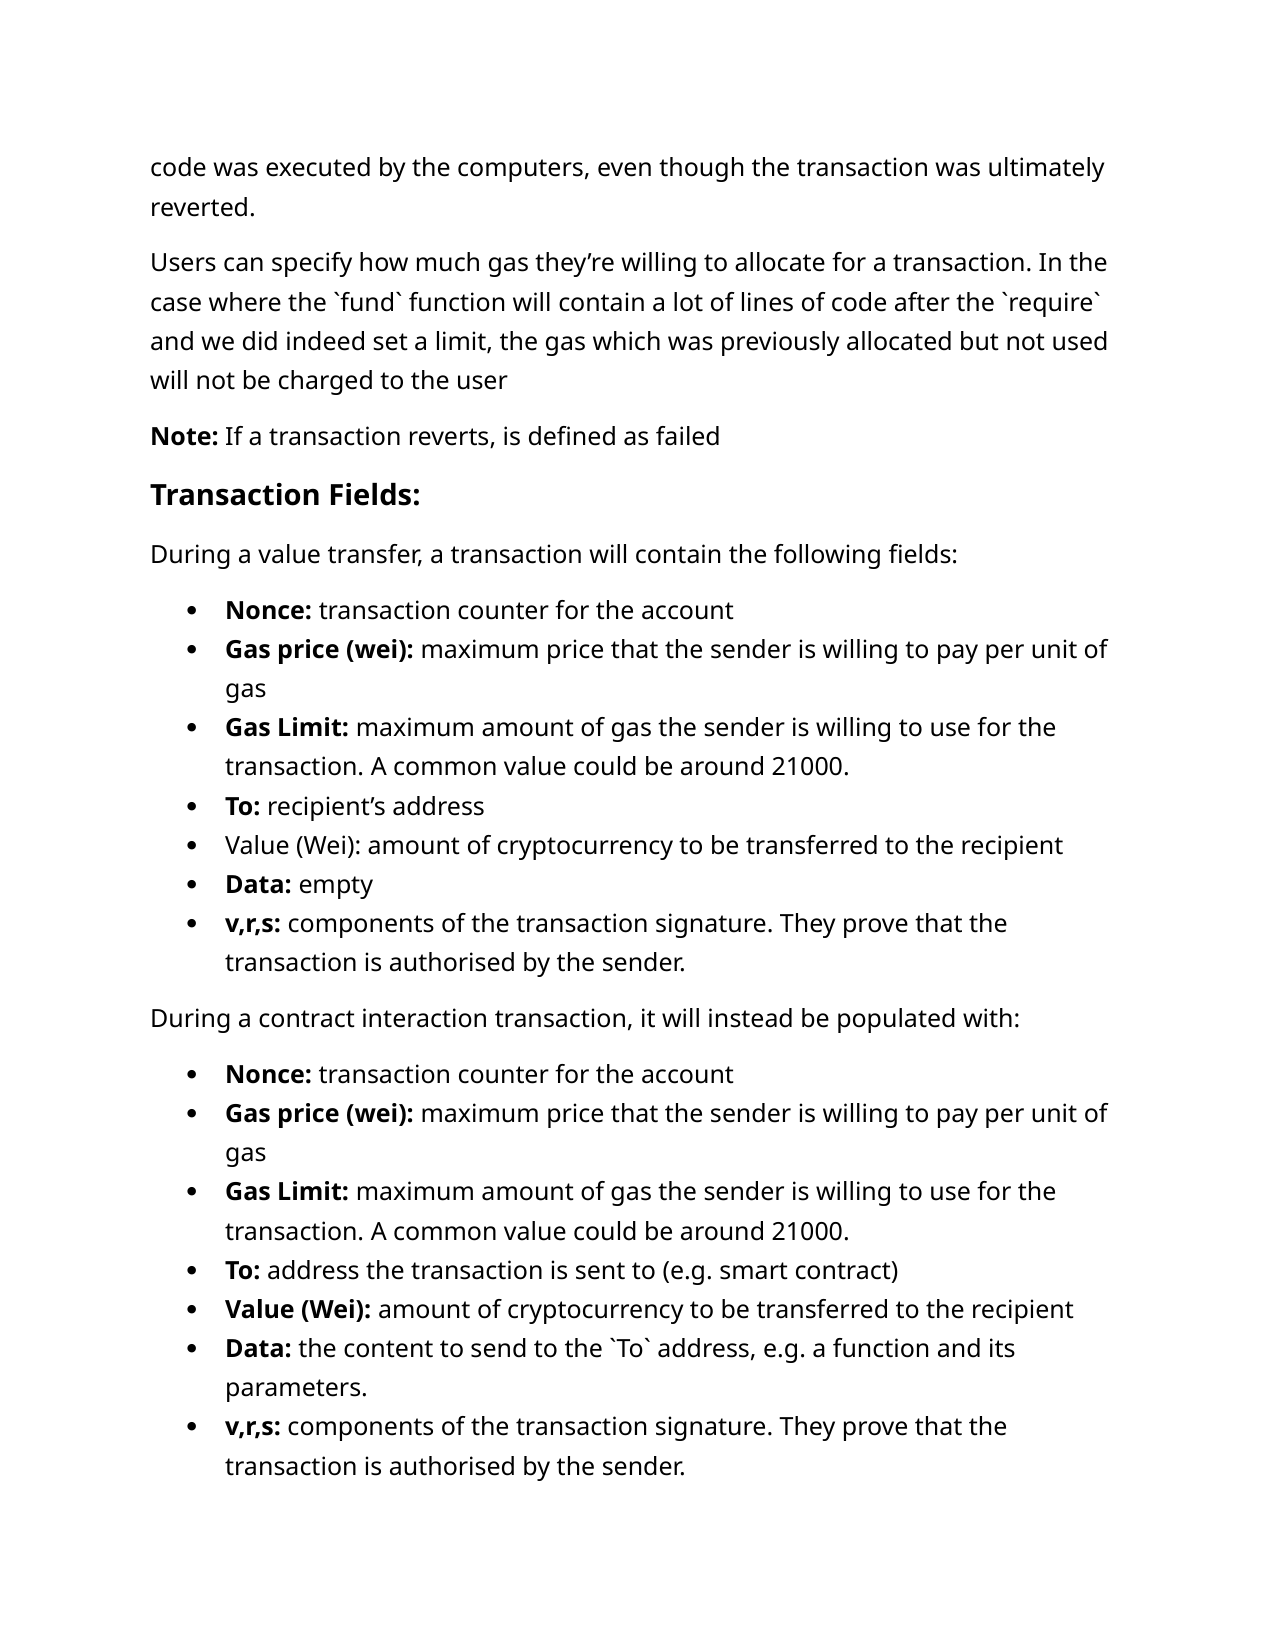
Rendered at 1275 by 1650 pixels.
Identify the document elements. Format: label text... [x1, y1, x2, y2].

list v,r,s: components of the transaction signature. They prove that the transaction is authorised by the sender. [187, 1409, 1125, 1482]
list Value (Wei): amount of cryptocurrency to be transferred to the recipient [187, 1291, 1125, 1326]
text During a contract interaction transaction, it will instead be populated with: [150, 1001, 1125, 1035]
list Gas price (wei): maximum price that the sender is willing to pay per unit of gas [187, 631, 1125, 705]
list Nonce: transaction counter for the account [187, 592, 1125, 626]
list Gas Limit: maximum amount of gas the sender is willing to use for the transaction. A common value could be around 21000. [187, 710, 1125, 783]
list Data: empty [187, 866, 1125, 901]
list Value (Wei): amount of cryptocurrency to be transferred to the recipient [187, 827, 1125, 861]
list Nonce: transaction counter for the account [187, 1056, 1125, 1091]
text During a value transfer, a transaction will contain the following fields: [150, 536, 1125, 571]
list v,r,s: components of the transaction signature. They prove that the transaction is authorised by the sender. [187, 906, 1125, 979]
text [150, 150, 1125, 223]
list To: address the transaction is sent to (e.g. smart contract) [187, 1252, 1125, 1286]
text Users can specify how much gas they’re willing to allocate for a transaction. In the case where the `fund` function will contain a lot of lines of code after the `require` and we did indeed set a limit, the gas which was previously allocated but not used will not be charged to the user [150, 245, 1125, 397]
list Data: the content to send to the `To` address, e.g. a function and its parameters. [187, 1331, 1125, 1404]
list Gas price (wei): maximum price that the sender is willing to pay per unit of gas [187, 1096, 1125, 1169]
text Note: If a transaction reverts, is defined as failed [150, 418, 1125, 452]
list Gas Limit: maximum amount of gas the sender is willing to use for the transaction. A common value could be around 21000. [187, 1174, 1125, 1247]
list To: recipient’s address [187, 788, 1125, 822]
text Transaction Fields: [150, 474, 1125, 514]
